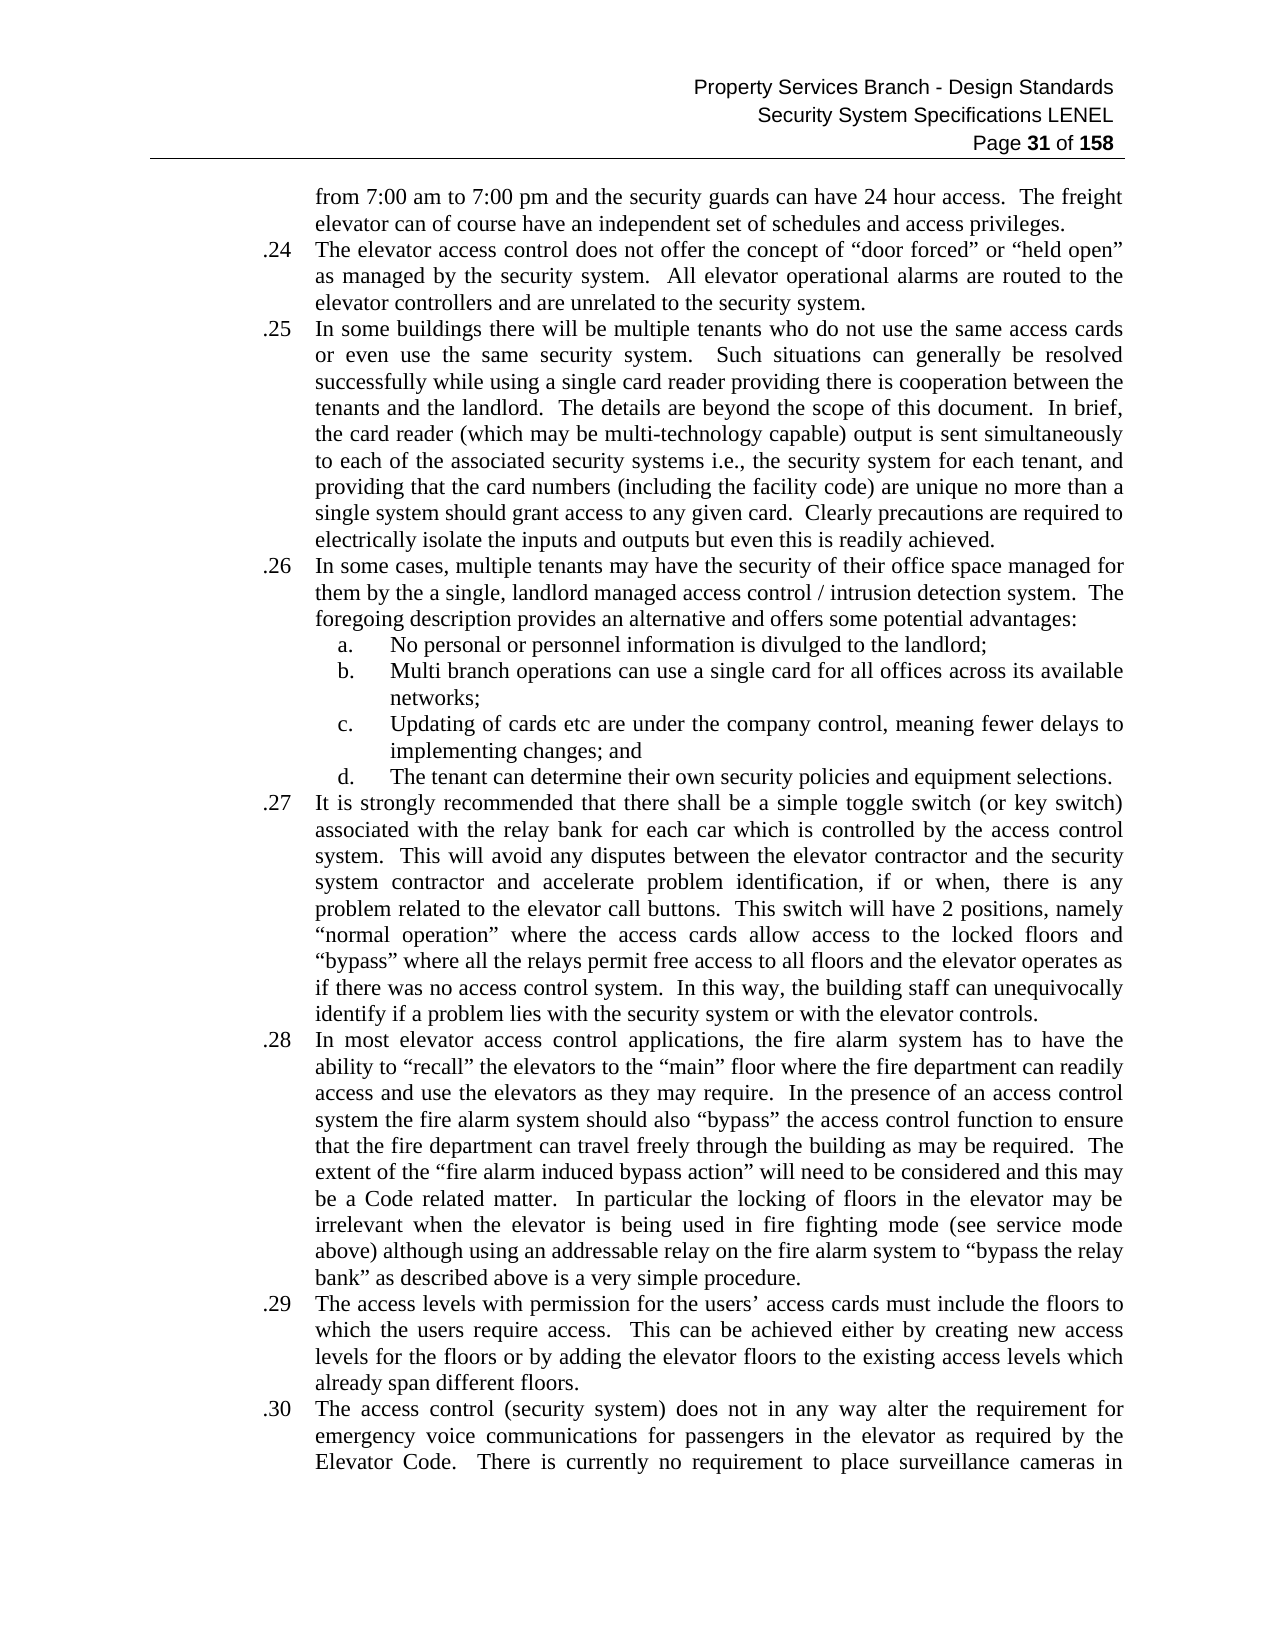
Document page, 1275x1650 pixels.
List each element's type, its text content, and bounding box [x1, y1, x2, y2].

list The elevator access control does not offer the concept of “door forced” or “held open” as managed by the security system. All elevator operational alarms are routed to the elevator controllers and are unrelated to the security system. [262, 236, 1125, 315]
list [262, 1396, 1125, 1474]
list Updating of cards etc are under the company control, meaning fewer delays to implementing changes; and [337, 710, 1125, 763]
list In some cases, multiple tenants may have the security of their office space managed for them by the a single, landlord managed access control / intrusion detection system. The foregoing description provides an alternative and offers some potential advantages: [262, 552, 1125, 631]
list In some buildings there will be multiple tenants who do not use the same access cards or even use the same security system. Such situations can generally be resolved successfully while using a single card reader providing there is cooperation between the tenants and the landlord. The details are beyond the scope of this document. In brief, the card reader (which may be multi-technology capable) output is sent simultaneously to each of the associated security systems i.e., the security system for each tenant, and providing that the card numbers (including the facility code) are unique no more than a single system should grant access to any given card. Clearly precautions are required to electrically isolate the inputs and outputs but even this is readily achieved. [262, 315, 1125, 552]
list The tenant can determine their own security policies and equipment selections. [337, 763, 1125, 789]
list No personal or personnel information is divulged to the landlord; [337, 631, 1125, 658]
list The access levels with permission for the users’ access cards must include the floors to which the users require access. This can be achieved either by creating new access levels for the floors or by adding the elevator floors to the existing access levels which already span different floors. [262, 1290, 1125, 1396]
list In most elevator access control applications, the fire alarm system has to have the ability to “recall” the elevators to the “main” floor where the fire department can readily access and use the elevators as they may require. In the presence of an access control system the fire alarm system should also “bypass” the access control function to ensure that the fire department can travel freely through the building as may be required. The extent of the “fire alarm induced bypass action” will need to be considered and this may be a Code related matter. In particular the locking of floors in the elevator may be irrelevant when the elevator is being used in fire fighting mode (see service mode above) although using an addressable relay on the fire alarm system to “bypass the relay bank” as described above is a very simple procedure. [262, 1027, 1125, 1290]
list It is strongly recommended that there shall be a simple toggle switch (or key switch) associated with the relay bank for each car which is controlled by the access control system. This will avoid any disputes between the elevator contractor and the security system contractor and accelerate problem identification, if or when, there is any problem related to the elevator call buttons. This switch will have 2 positions, namely “normal operation” where the access cards allow access to the locked floors and “bypass” where all the relays permit free access to all floors and the elevator operates as if there was no access control system. In this way, the building staff can unequivocally identify if a problem lies with the security system or with the elevator controls. [262, 789, 1125, 1027]
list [262, 183, 1125, 236]
list Multi branch operations can use a single card for all offices across its available networks; [337, 658, 1125, 710]
